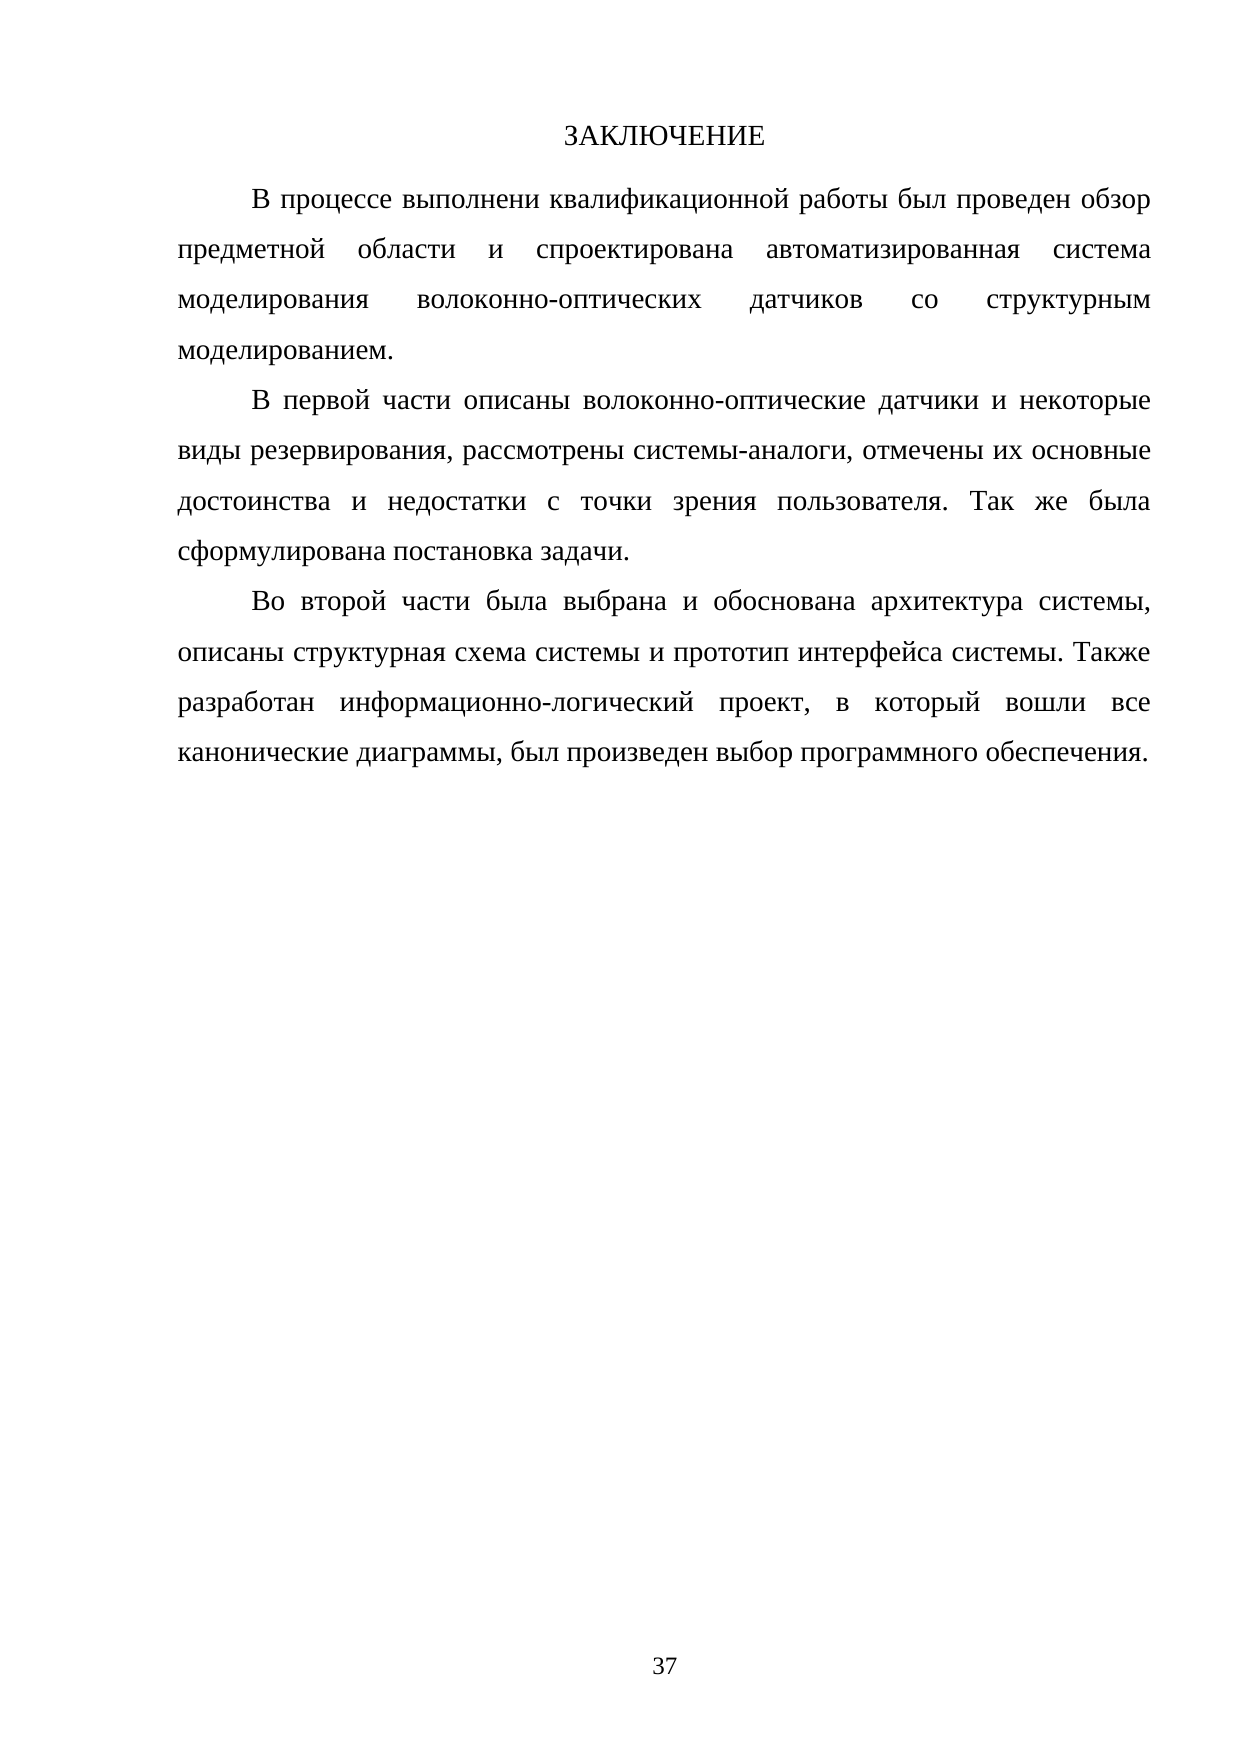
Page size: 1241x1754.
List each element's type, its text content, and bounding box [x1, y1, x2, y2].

text Во второй части была выбрана и обоснована архитектура системы, описаны структурная схема системы и прототип интерфейса системы. Также разработан информационно-логический проект, в который вошли все канонические диаграммы, был произведен выбор программного обеспечения. [177, 583, 1152, 768]
text Заключение [177, 118, 1152, 152]
text В процессе выполнени квалификационной работы был проведен обзор предметной области и спроектирована автоматизированная система моделирования волоконно-оптических датчиков со структурным моделированием. [177, 181, 1152, 365]
text В первой части описаны волоконно-оптические датчики и некоторые виды резервирования, рассмотрены системы-аналоги, отмечены их основные достоинства и недостатки с точки зрения пользователя. Так же была сформулирована постановка задачи. [177, 382, 1152, 567]
